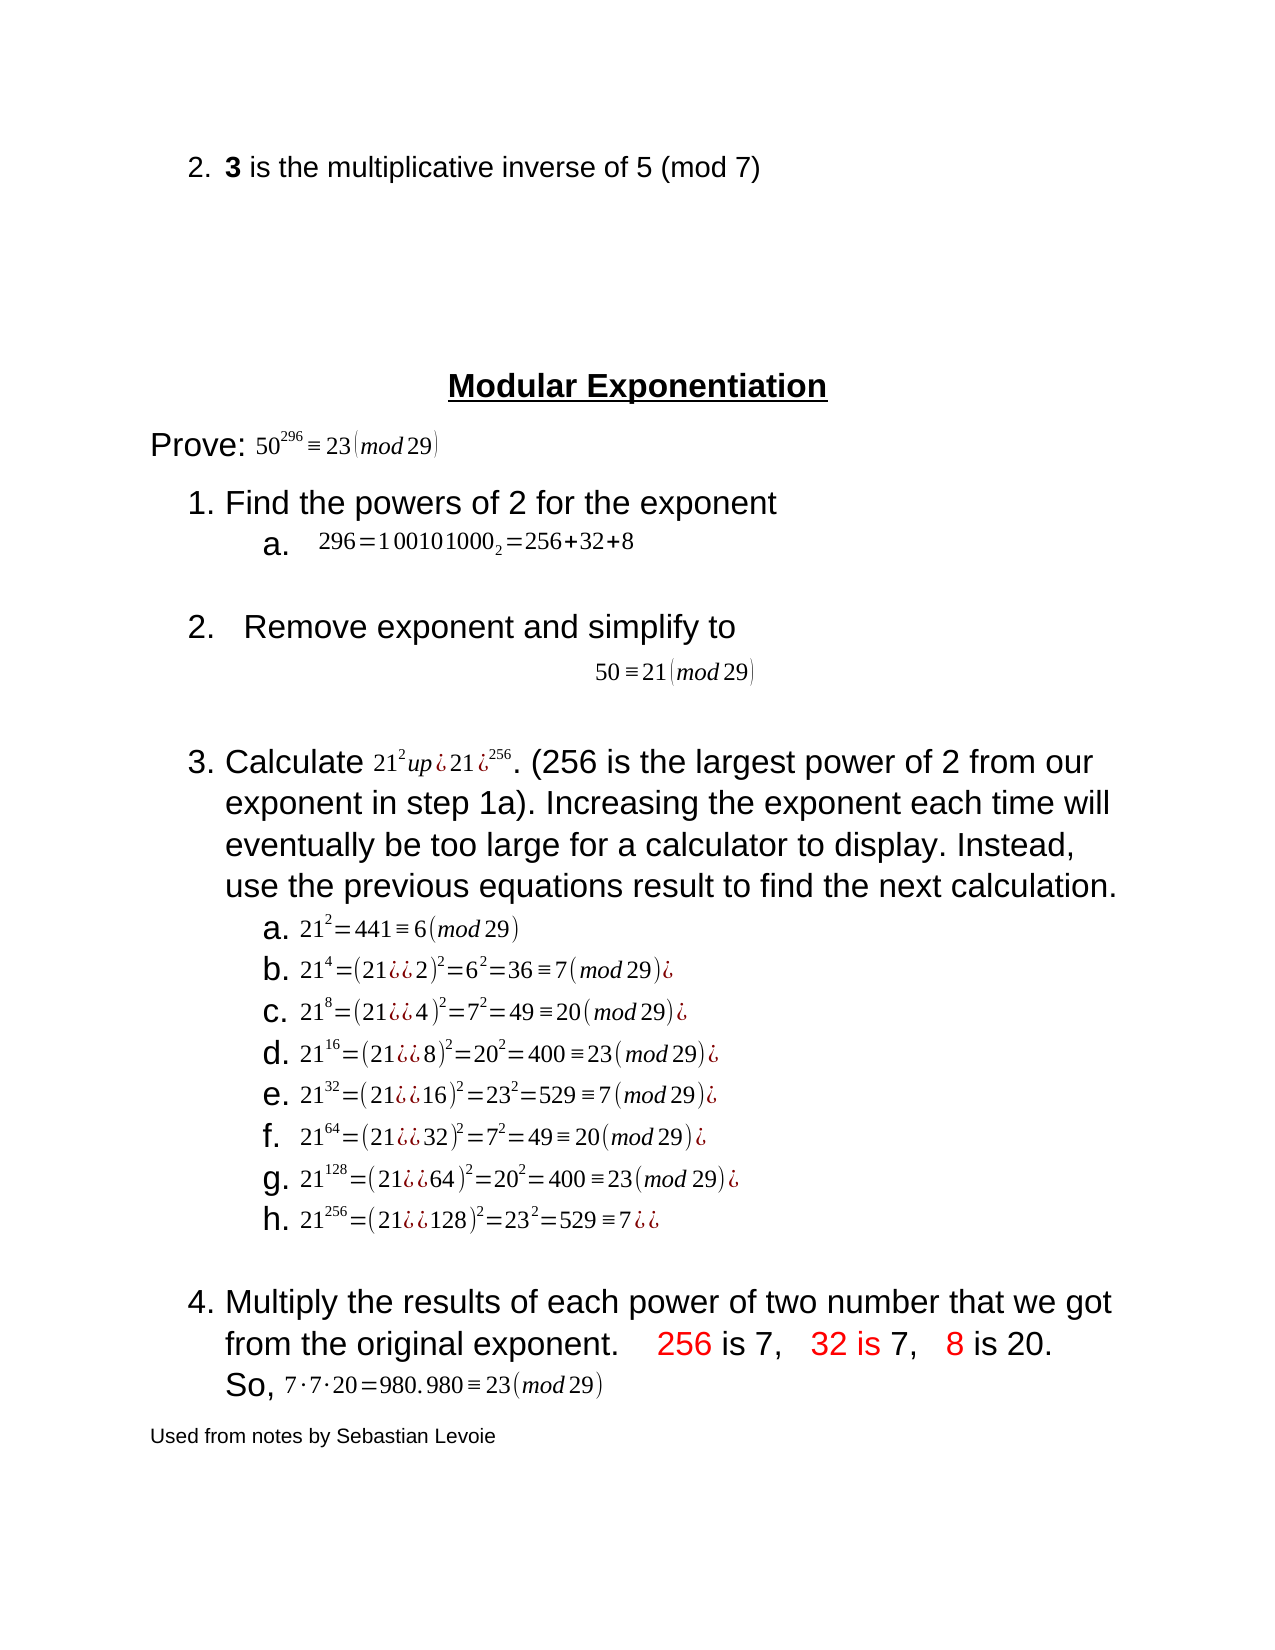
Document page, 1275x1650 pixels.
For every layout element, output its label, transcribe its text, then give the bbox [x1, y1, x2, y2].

list 3 is the multiplicative inverse of 5 (mod 7) [187, 150, 1125, 183]
text Used from notes by Sebastian Levoie [150, 1423, 1125, 1447]
list Multiply the results of each power of two number that we got from the original exponent. 256 is 7, 32 is 7, 8 is 20. So, [187, 1282, 1125, 1404]
text Modular Exponentiation [150, 367, 1125, 405]
list Remove exponent and simplify to [187, 607, 1125, 646]
text Prove: [150, 425, 1125, 463]
list Find the powers of 2 for the exponent [187, 483, 1125, 521]
list Calculate . (256 is the largest power of 2 from our exponent in step 1a). Increasing the exponent each time will eventually be too large for a calculator to display. Instead, use the previous equations result to find the next calculation. [187, 742, 1125, 904]
